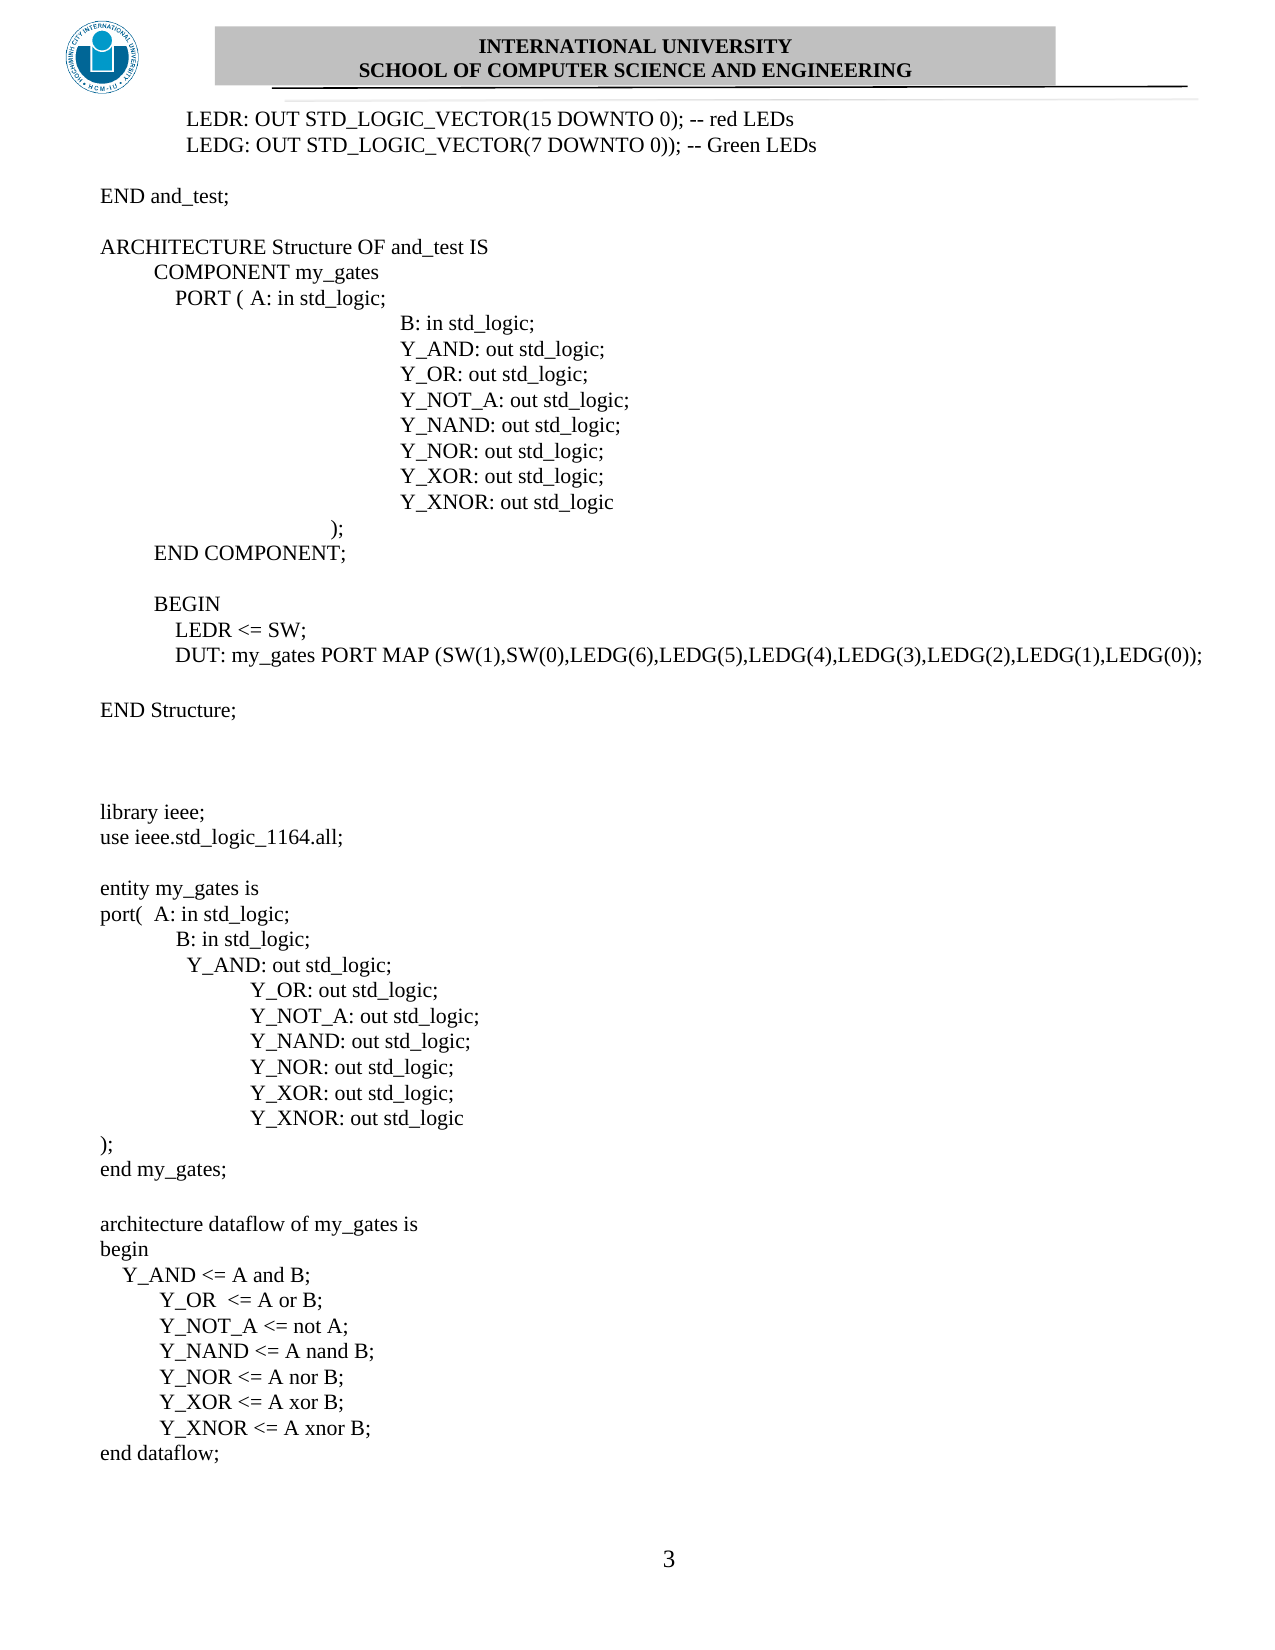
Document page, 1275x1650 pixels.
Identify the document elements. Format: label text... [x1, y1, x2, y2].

text B: in std_logic; [100, 310, 1206, 336]
text Y_XNOR: out std_logic [100, 1105, 1206, 1130]
text begin [100, 1236, 1206, 1261]
text Y_NAND <= A nand B; [100, 1338, 1206, 1363]
text Y_NOT_A: out std_logic; [100, 387, 1206, 412]
text END Structure; [100, 697, 1206, 722]
text Y_AND <= A and B; [100, 1262, 1206, 1287]
text ); [100, 1131, 1206, 1156]
text Y_NOR <= A nor B; [100, 1364, 1206, 1389]
text Y_AND: out std_logic; [100, 336, 1206, 361]
text entity my_gates is [100, 875, 1206, 901]
text end my_gates; [100, 1156, 1206, 1181]
text BEGIN [100, 591, 1206, 616]
text architecture dataflow of my_gates is [100, 1211, 1206, 1236]
text Y_NOT_A <= not A; [100, 1313, 1206, 1338]
text port( A: in std_logic; [100, 901, 1206, 926]
text END COMPONENT; [100, 540, 1206, 565]
text Y_NAND: out std_logic; [100, 412, 1206, 438]
text Y_XOR: out std_logic; [100, 463, 1206, 489]
text PORT ( A: in std_logic; [100, 285, 1206, 310]
text Y_XNOR <= A xnor B; [100, 1415, 1206, 1440]
text use ieee.std_logic_1164.all; [100, 824, 1206, 849]
text Y_AND: out std_logic; [100, 952, 1206, 977]
text LEDR <= SW; [100, 617, 1206, 642]
text Y_NAND: out std_logic; [100, 1028, 1206, 1054]
text Y_XOR: out std_logic; [100, 1079, 1206, 1105]
text end dataflow; [100, 1440, 1206, 1466]
text DUT: my_gates PORT MAP (SW(1),SW(0),LEDG(6),LEDG(5),LEDG(4),LEDG(3),LEDG(2),LEDG(1),LEDG(0)); [100, 642, 1206, 667]
text LEDR: OUT STD_LOGIC_VECTOR(15 DOWNTO 0); -- red LEDs [100, 106, 1206, 131]
text Y_OR: out std_logic; [100, 361, 1206, 387]
text COMPONENT my_gates [100, 259, 1206, 284]
text Y_XOR <= A xor B; [100, 1389, 1206, 1414]
picture [64, 19, 140, 95]
text library ieee; [100, 799, 1206, 824]
text Y_OR <= A or B; [100, 1287, 1206, 1312]
text Y_NOR: out std_logic; [100, 1054, 1206, 1079]
text LEDG: OUT STD_LOGIC_VECTOR(7 DOWNTO 0)); -- Green LEDs [100, 132, 1206, 157]
text B: in std_logic; [100, 926, 1206, 952]
text Y_XNOR: out std_logic [100, 489, 1206, 514]
text Y_NOR: out std_logic; [100, 438, 1206, 463]
text Y_NOT_A: out std_logic; [100, 1003, 1206, 1028]
text Y_OR: out std_logic; [100, 977, 1206, 1003]
text ARCHITECTURE Structure OF and_test IS [100, 234, 1206, 259]
text END and_test; [100, 183, 1206, 208]
text ); [100, 514, 1206, 540]
